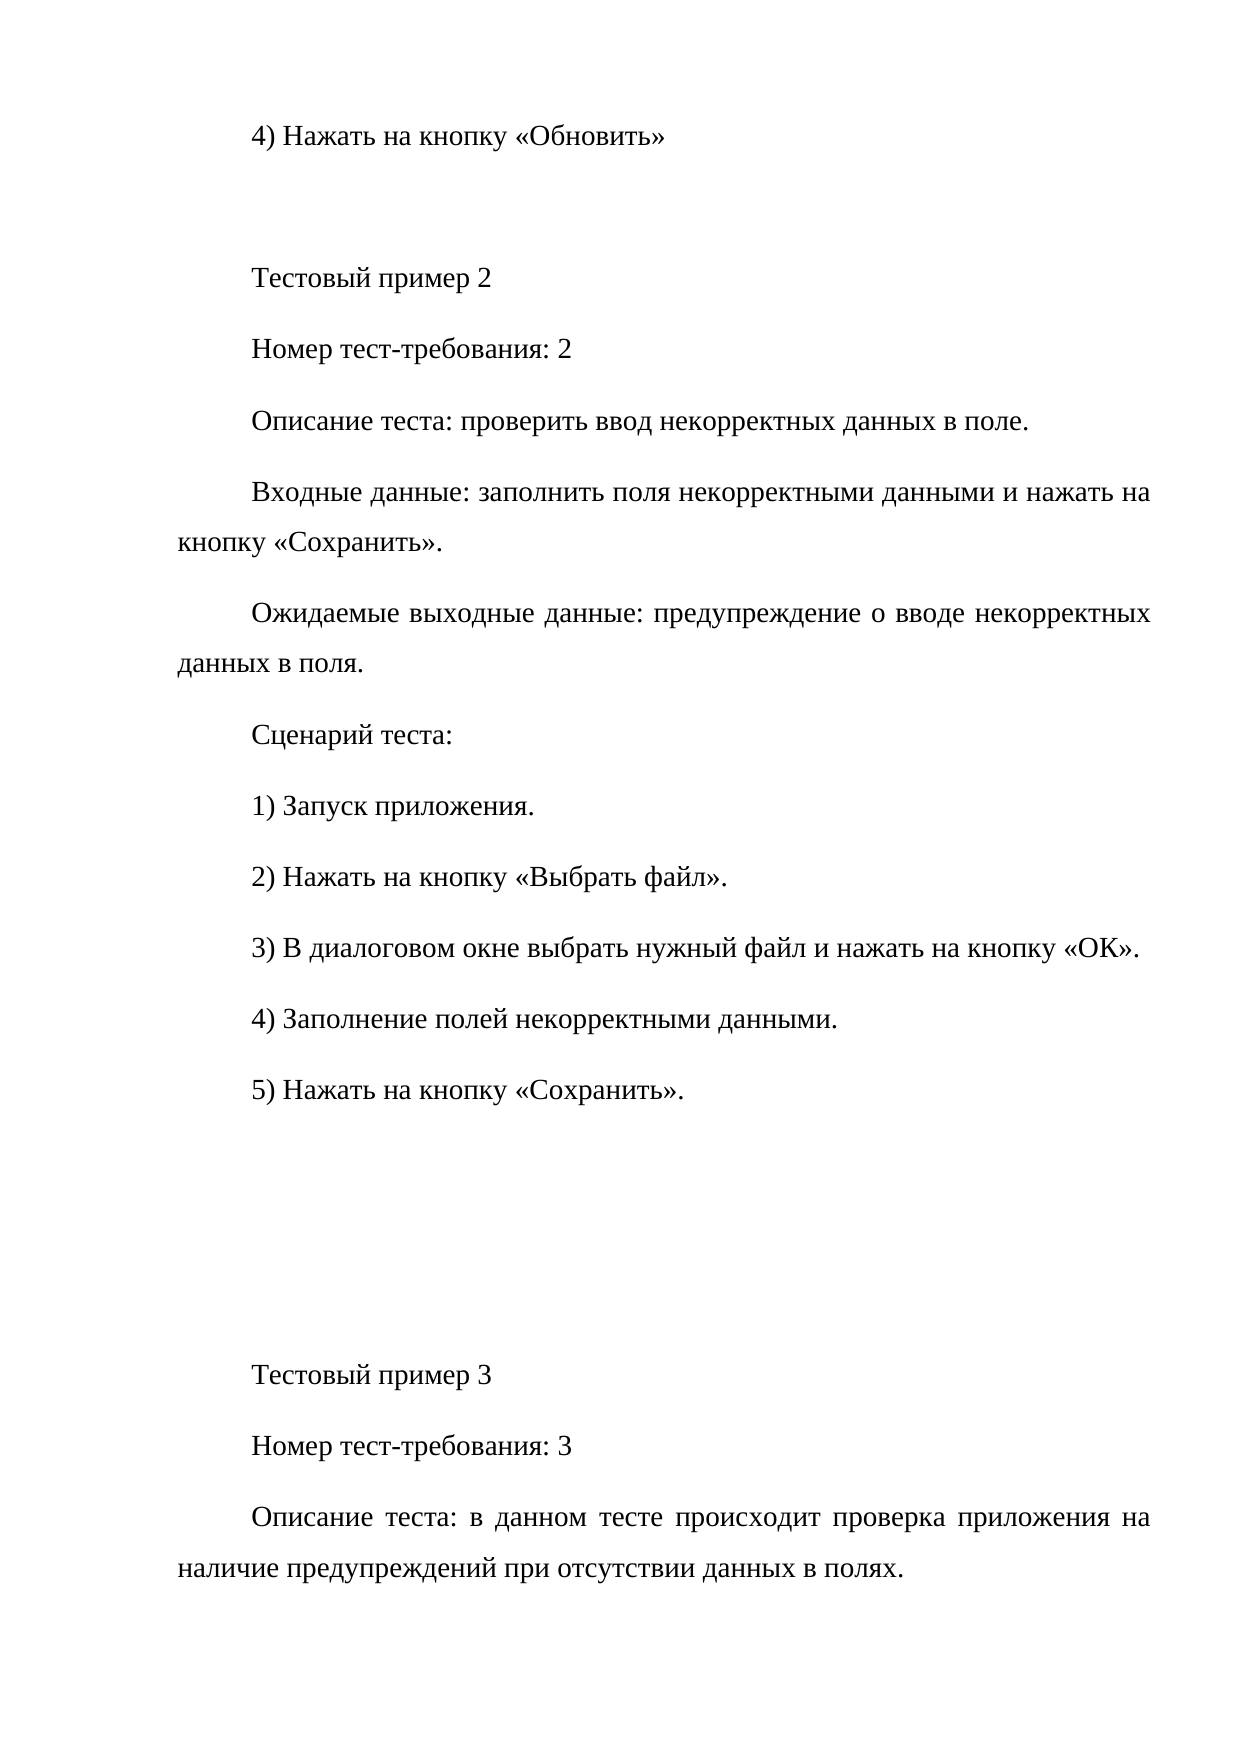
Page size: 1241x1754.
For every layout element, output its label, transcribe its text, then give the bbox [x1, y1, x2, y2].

text Описание теста: в данном тесте происходит проверка приложения на наличие предупреждений при отсутствии данных в полях. [177, 1499, 1152, 1583]
text Номер тест-требования: 3 [177, 1428, 1152, 1462]
text 5) Нажать на кнопку «Сохранить». [177, 1072, 1152, 1106]
text Номер тест-требования: 2 [177, 332, 1152, 365]
text Входные данные: заполнить поля некорректными данными и нажать на кнопку «Сохранить». [177, 474, 1152, 558]
text 1) Запуск приложения. [177, 788, 1152, 821]
text Тестовый пример 3 [177, 1357, 1152, 1391]
text 4) Нажать на кнопку «Обновить» [177, 118, 1152, 152]
text Сценарий теста: [177, 717, 1152, 750]
text Тестовый пример 2 [177, 260, 1152, 294]
text Ожидаемые выходные данные: предупреждение о вводе некорректных данных в поля. [177, 595, 1152, 679]
text Описание теста: проверить ввод некорректных данных в поле. [177, 403, 1152, 436]
text 2) Нажать на кнопку «Выбрать файл». [177, 859, 1152, 893]
text 4) Заполнение полей некорректными данными. [177, 1001, 1152, 1035]
text 3) В диалоговом окне выбрать нужный файл и нажать на кнопку «ОК». [177, 930, 1152, 964]
